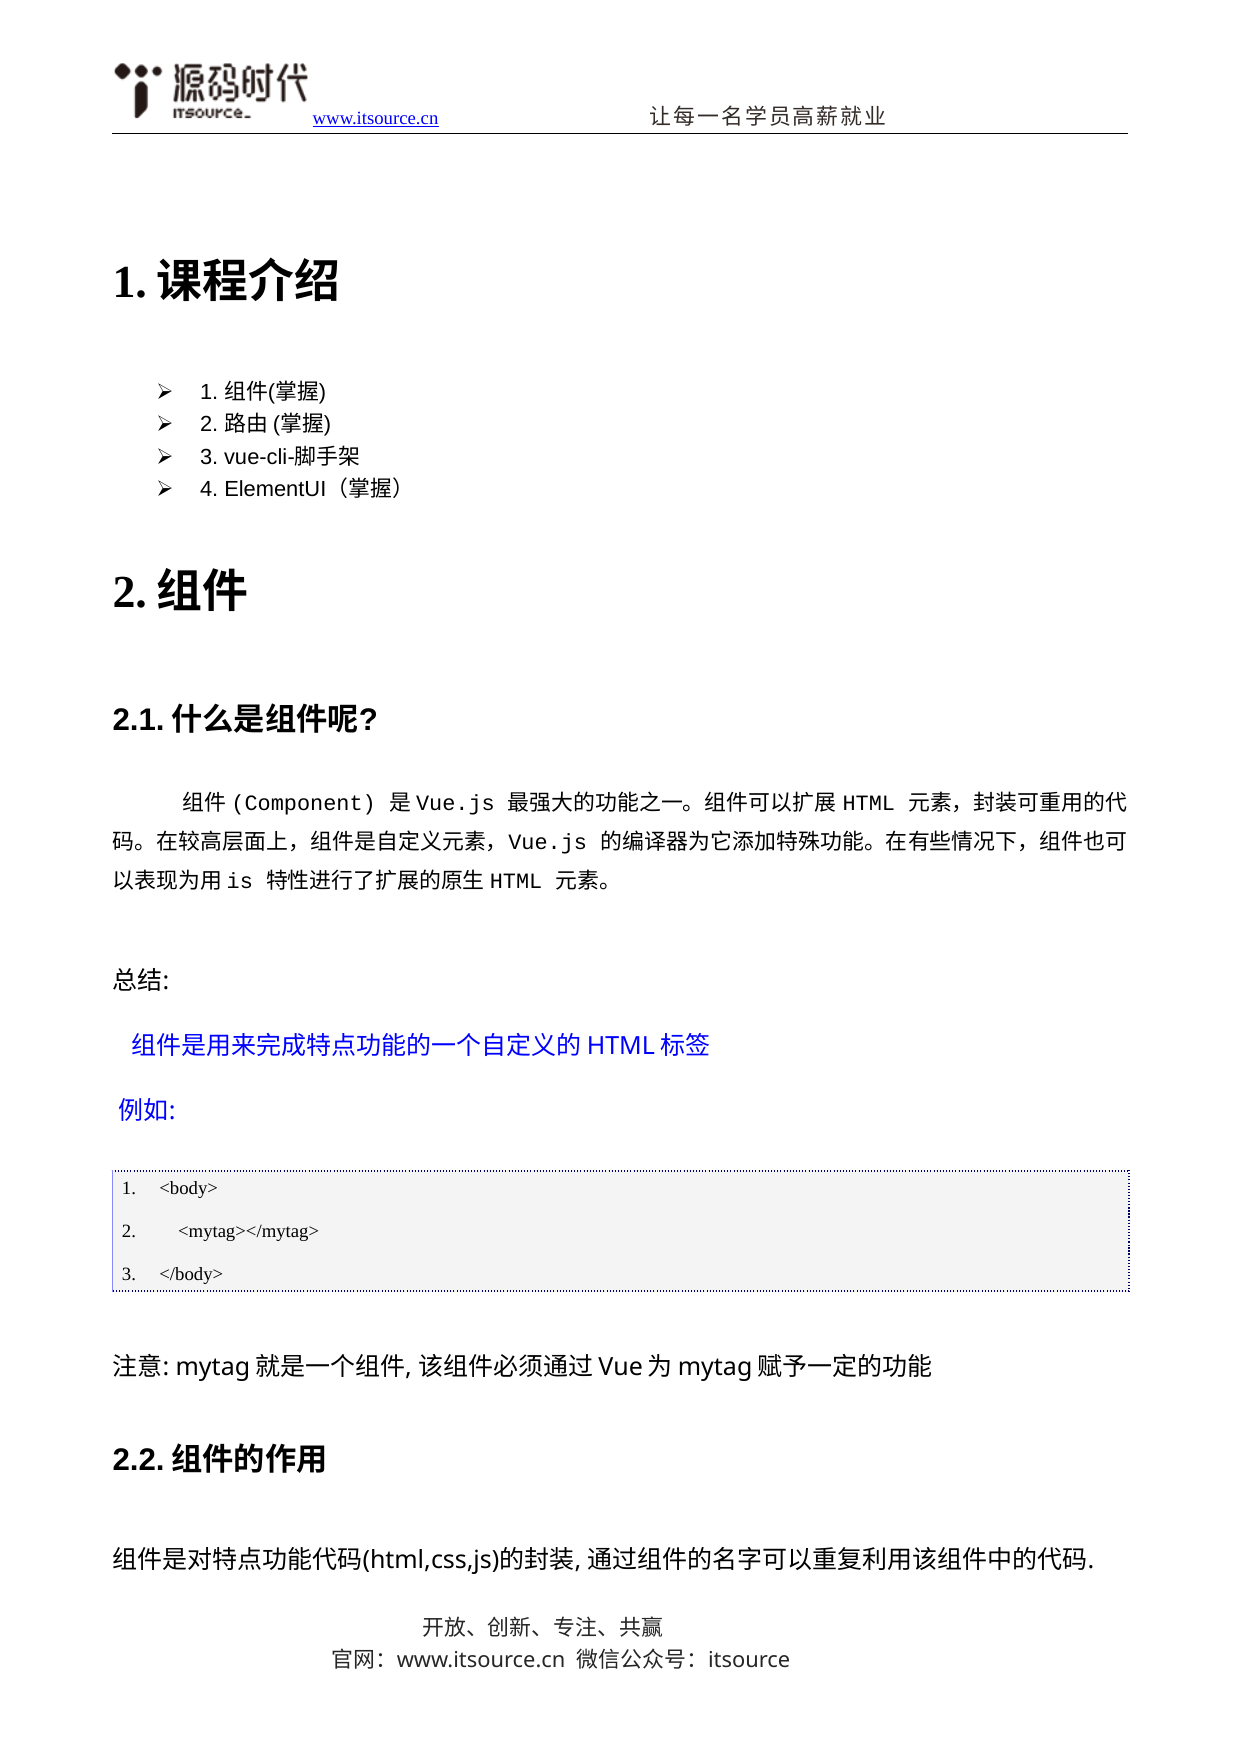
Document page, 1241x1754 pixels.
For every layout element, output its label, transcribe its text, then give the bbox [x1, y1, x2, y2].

list 4. ElementUI（掌握） [156, 471, 1128, 503]
text 组件是用来完成特点功能的一个自定义的HTML标签 例如: [112, 1011, 1128, 1141]
text 什么是组件呢? [112, 684, 1106, 749]
text 组件的作用 [112, 1424, 1106, 1489]
list 1. 组件(掌握) [156, 373, 1128, 406]
text 注意: mytag就是一个组件, 该组件必须通过Vue为mytag赋予一定的功能 [112, 1332, 1128, 1397]
list 2. 路由 (掌握) [156, 406, 1128, 438]
list 3. vue-cli-脚手架 [156, 438, 1128, 471]
text 组件是对特点功能代码(html,css,js)的封装, 通过组件的名字可以重复利用该组件中的代码. [112, 1525, 1128, 1590]
text 组件 [112, 539, 1128, 636]
list <body> [113, 1170, 1129, 1204]
list </body> [113, 1256, 1129, 1292]
list <mytag></mytag> [113, 1213, 1129, 1247]
picture [112, 59, 313, 125]
text 课程介绍 [112, 228, 1128, 326]
text 总结: [112, 946, 1128, 1011]
text 组件 (Component) 是 Vue.js 最强大的功能之一。组件可以扩展 HTML 元素，封装可重用的代码。在较高层面上，组件是自定义元素，Vue.js 的编译器为它添加特殊功能。在有些情况下，组件也可以表现为用 is 特性进行了扩展的原生 HTML 元素。 [112, 785, 1128, 896]
